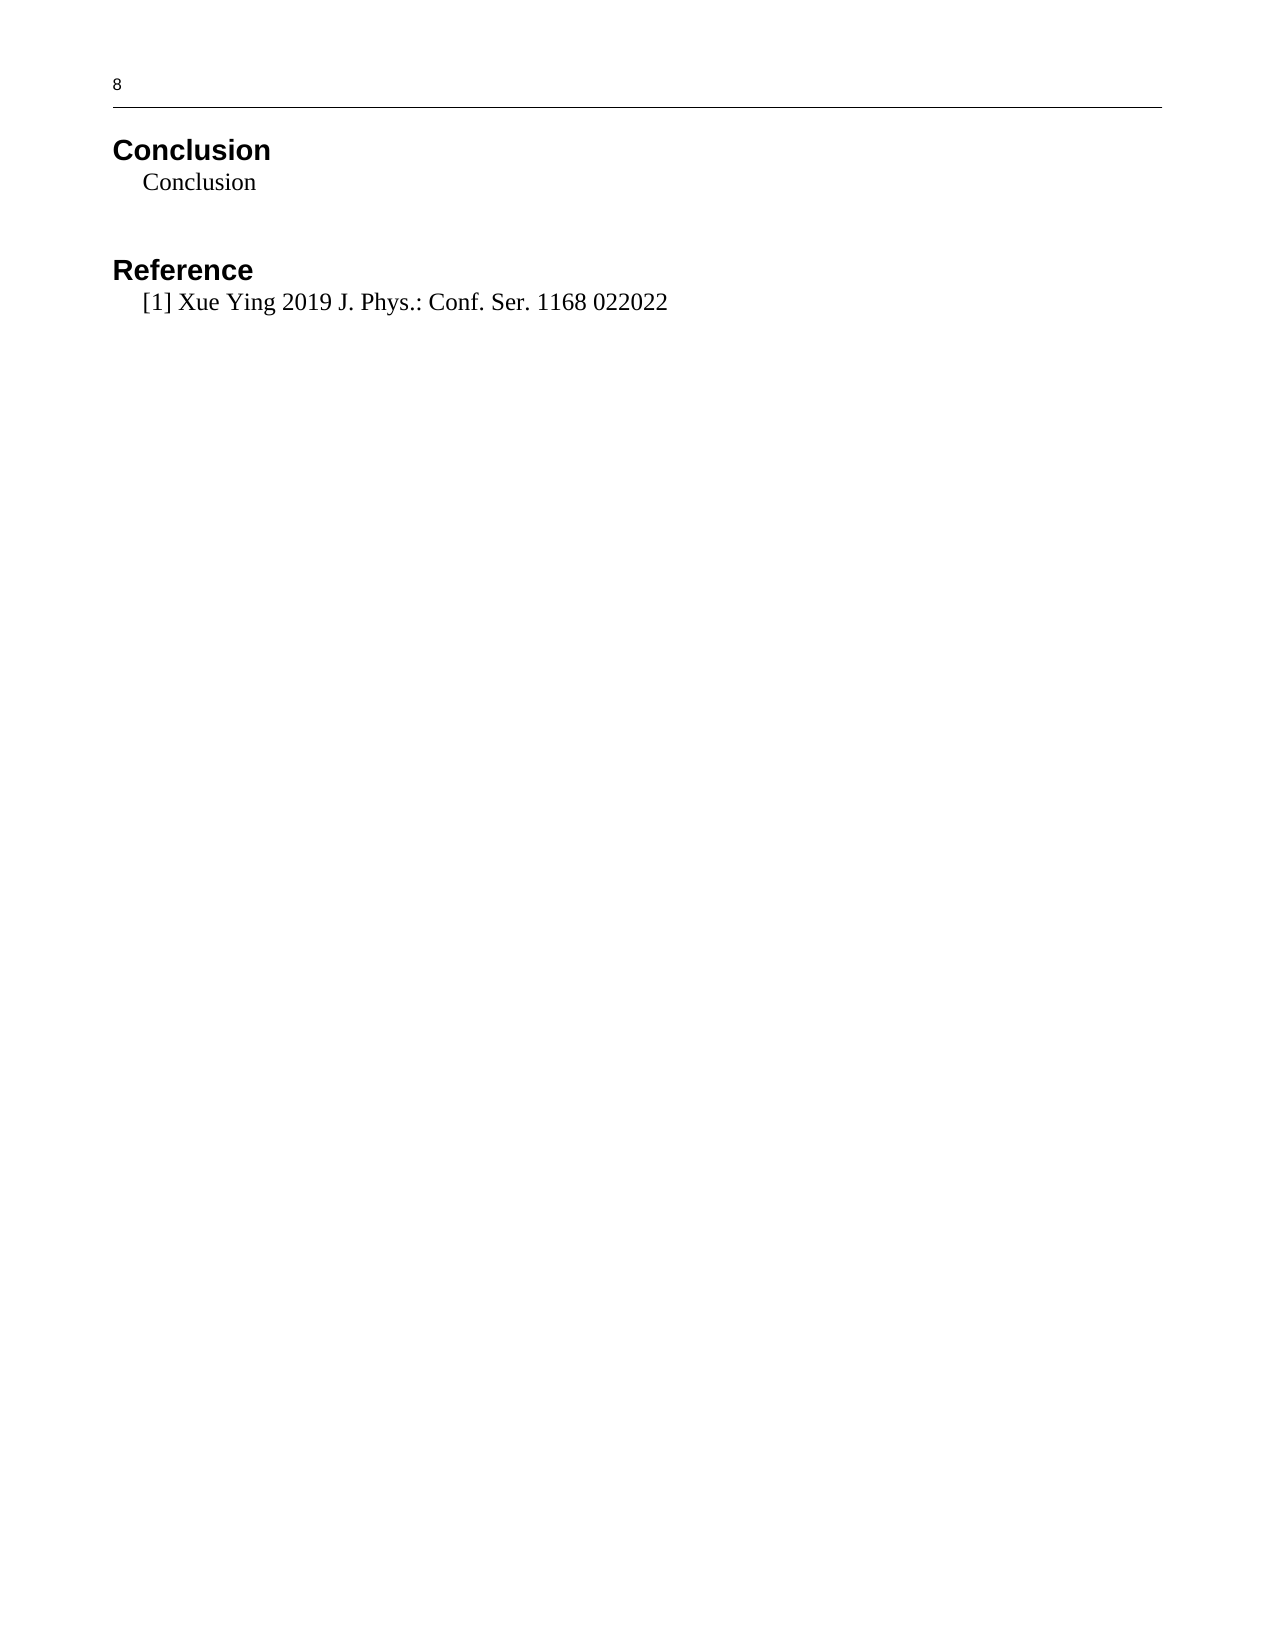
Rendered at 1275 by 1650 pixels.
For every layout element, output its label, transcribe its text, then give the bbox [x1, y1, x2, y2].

text [1] Xue Ying 2019 J. Phys.: Conf. Ser. 1168 022022 [112, 287, 1162, 315]
title Conclusion [112, 133, 1162, 167]
title Reference [112, 253, 1162, 287]
text Conclusion [112, 167, 1162, 196]
